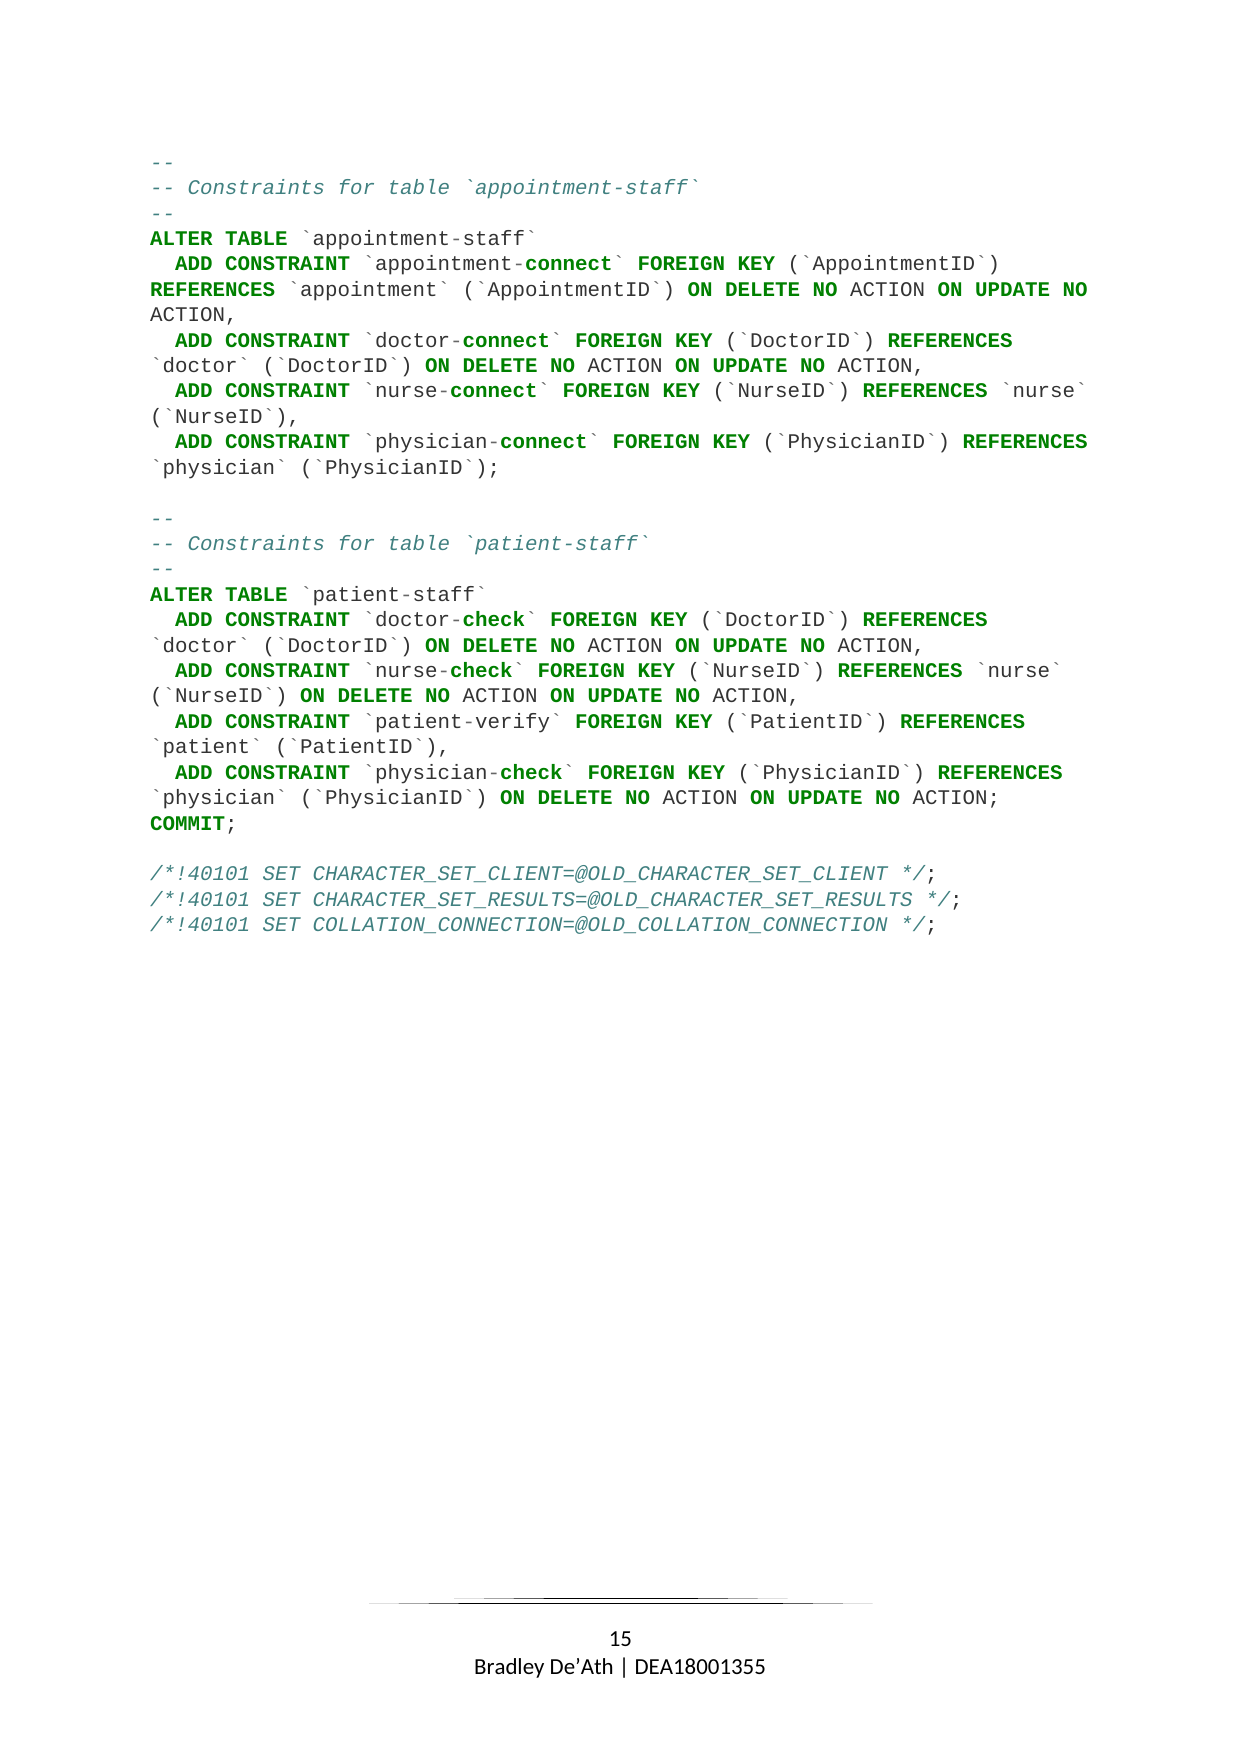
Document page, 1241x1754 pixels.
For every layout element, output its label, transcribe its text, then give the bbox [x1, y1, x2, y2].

text -- [150, 506, 1090, 531]
text ADD CONSTRAINT `nurse-connect` FOREIGN KEY (`NurseID`) REFERENCES `nurse` (`NurseID`), [150, 379, 1090, 429]
text ADD CONSTRAINT `doctor-connect` FOREIGN KEY (`DoctorID`) REFERENCES `doctor` (`DoctorID`) ON DELETE NO ACTION ON UPDATE NO ACTION, [150, 328, 1090, 379]
text /*!40101 SET CHARACTER_SET_CLIENT=@OLD_CHARACTER_SET_CLIENT */; [150, 862, 1090, 887]
text /*!40101 SET CHARACTER_SET_RESULTS=@OLD_CHARACTER_SET_RESULTS */; [150, 887, 1090, 912]
text -- Constraints for table `patient-staff` [150, 531, 1090, 557]
text ALTER TABLE `patient-staff` [150, 582, 1090, 607]
text /*!40101 SET COLLATION_CONNECTION=@OLD_COLLATION_CONNECTION */; [150, 912, 1090, 938]
text ADD CONSTRAINT `physician-connect` FOREIGN KEY (`PhysicianID`) REFERENCES `physician` (`PhysicianID`); [150, 429, 1090, 480]
text -- [150, 557, 1090, 582]
text -- [150, 201, 1090, 226]
text COMMIT; [150, 811, 1090, 836]
text ADD CONSTRAINT `patient-verify` FOREIGN KEY (`PatientID`) REFERENCES `patient` (`PatientID`), [150, 709, 1090, 760]
text ALTER TABLE `appointment-staff` [150, 226, 1090, 252]
text ADD CONSTRAINT `appointment-connect` FOREIGN KEY (`AppointmentID`) REFERENCES `appointment` (`AppointmentID`) ON DELETE NO ACTION ON UPDATE NO ACTION, [150, 252, 1090, 328]
text ADD CONSTRAINT `doctor-check` FOREIGN KEY (`DoctorID`) REFERENCES `doctor` (`DoctorID`) ON DELETE NO ACTION ON UPDATE NO ACTION, [150, 607, 1090, 658]
text -- Constraints for table `appointment-staff` [150, 175, 1090, 201]
text -- [150, 150, 1090, 175]
text ADD CONSTRAINT `nurse-check` FOREIGN KEY (`NurseID`) REFERENCES `nurse` (`NurseID`) ON DELETE NO ACTION ON UPDATE NO ACTION, [150, 658, 1090, 709]
text ADD CONSTRAINT `physician-check` FOREIGN KEY (`PhysicianID`) REFERENCES `physician` (`PhysicianID`) ON DELETE NO ACTION ON UPDATE NO ACTION; [150, 760, 1090, 811]
